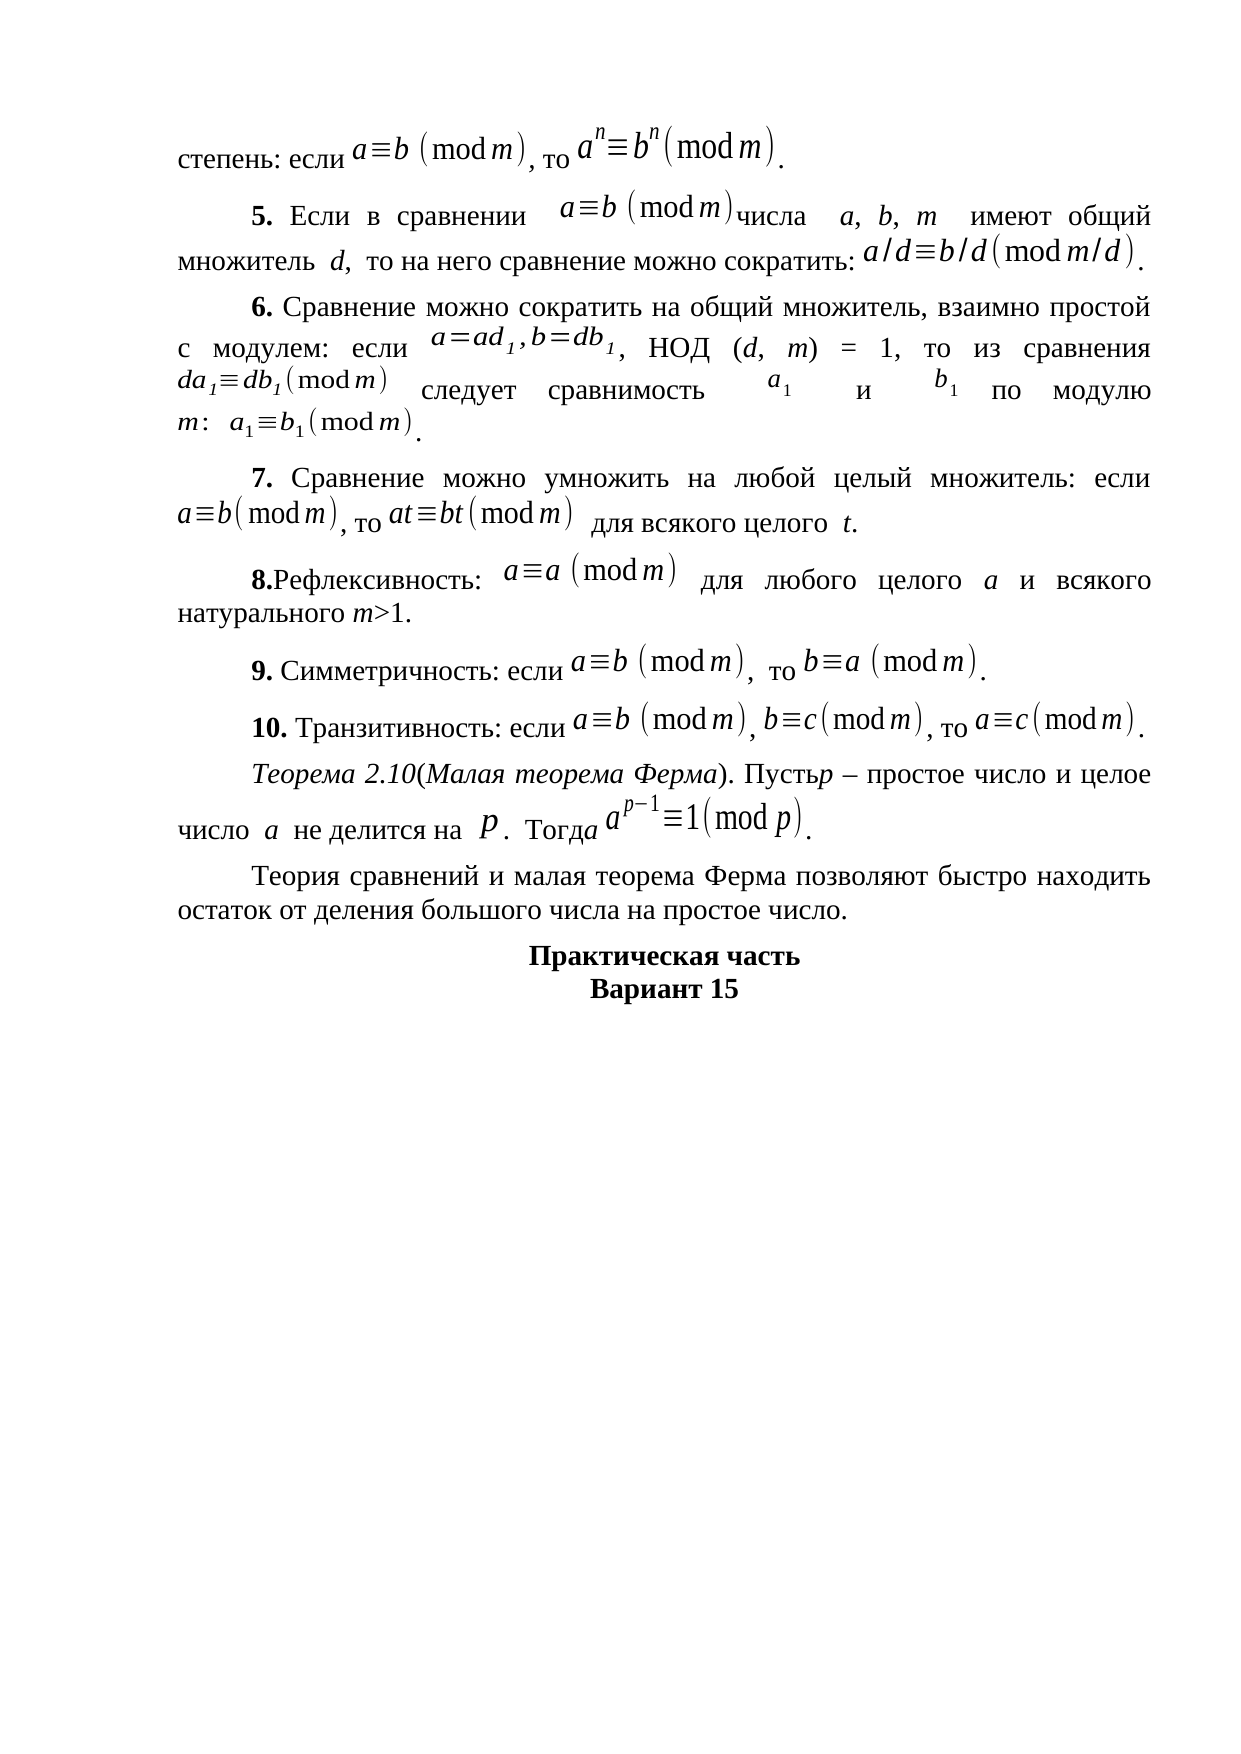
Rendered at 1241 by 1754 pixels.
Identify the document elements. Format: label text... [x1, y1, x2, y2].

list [177, 118, 1152, 174]
list Теория сравнений и малая теорема Ферма позволяют быстро находить остаток от деления большого числа на простое число. [177, 858, 1152, 926]
list 10. Транзитивность: если , , то . [177, 699, 1152, 744]
text Вариант 15 [177, 972, 1152, 1005]
list 5. Если в сравнении числа a, b, m имеют общий множитель d, то на него сравнение можно сократить: . [177, 187, 1152, 276]
list 6. Сравнение можно сократить на общий множитель, взаимно простой с модулем: если , НОД (d, m) = 1, то из сравнения следует сравнимость и по модулю . [177, 289, 1152, 447]
list 7. Сравнение можно умножить на любой целый множитель: если , то для всякого целого t. [177, 460, 1152, 538]
list 8.Рефлексивность: для любого целого а и всякого натурального m>1. [177, 551, 1152, 629]
list 9. Симметричность: если , то . [177, 642, 1152, 686]
text Практическая часть [177, 938, 1152, 972]
list Теорема 2.10(Малая теорема Ферма). Пустьp – простое число и целое число a не делится на . Тогда . [177, 756, 1152, 846]
